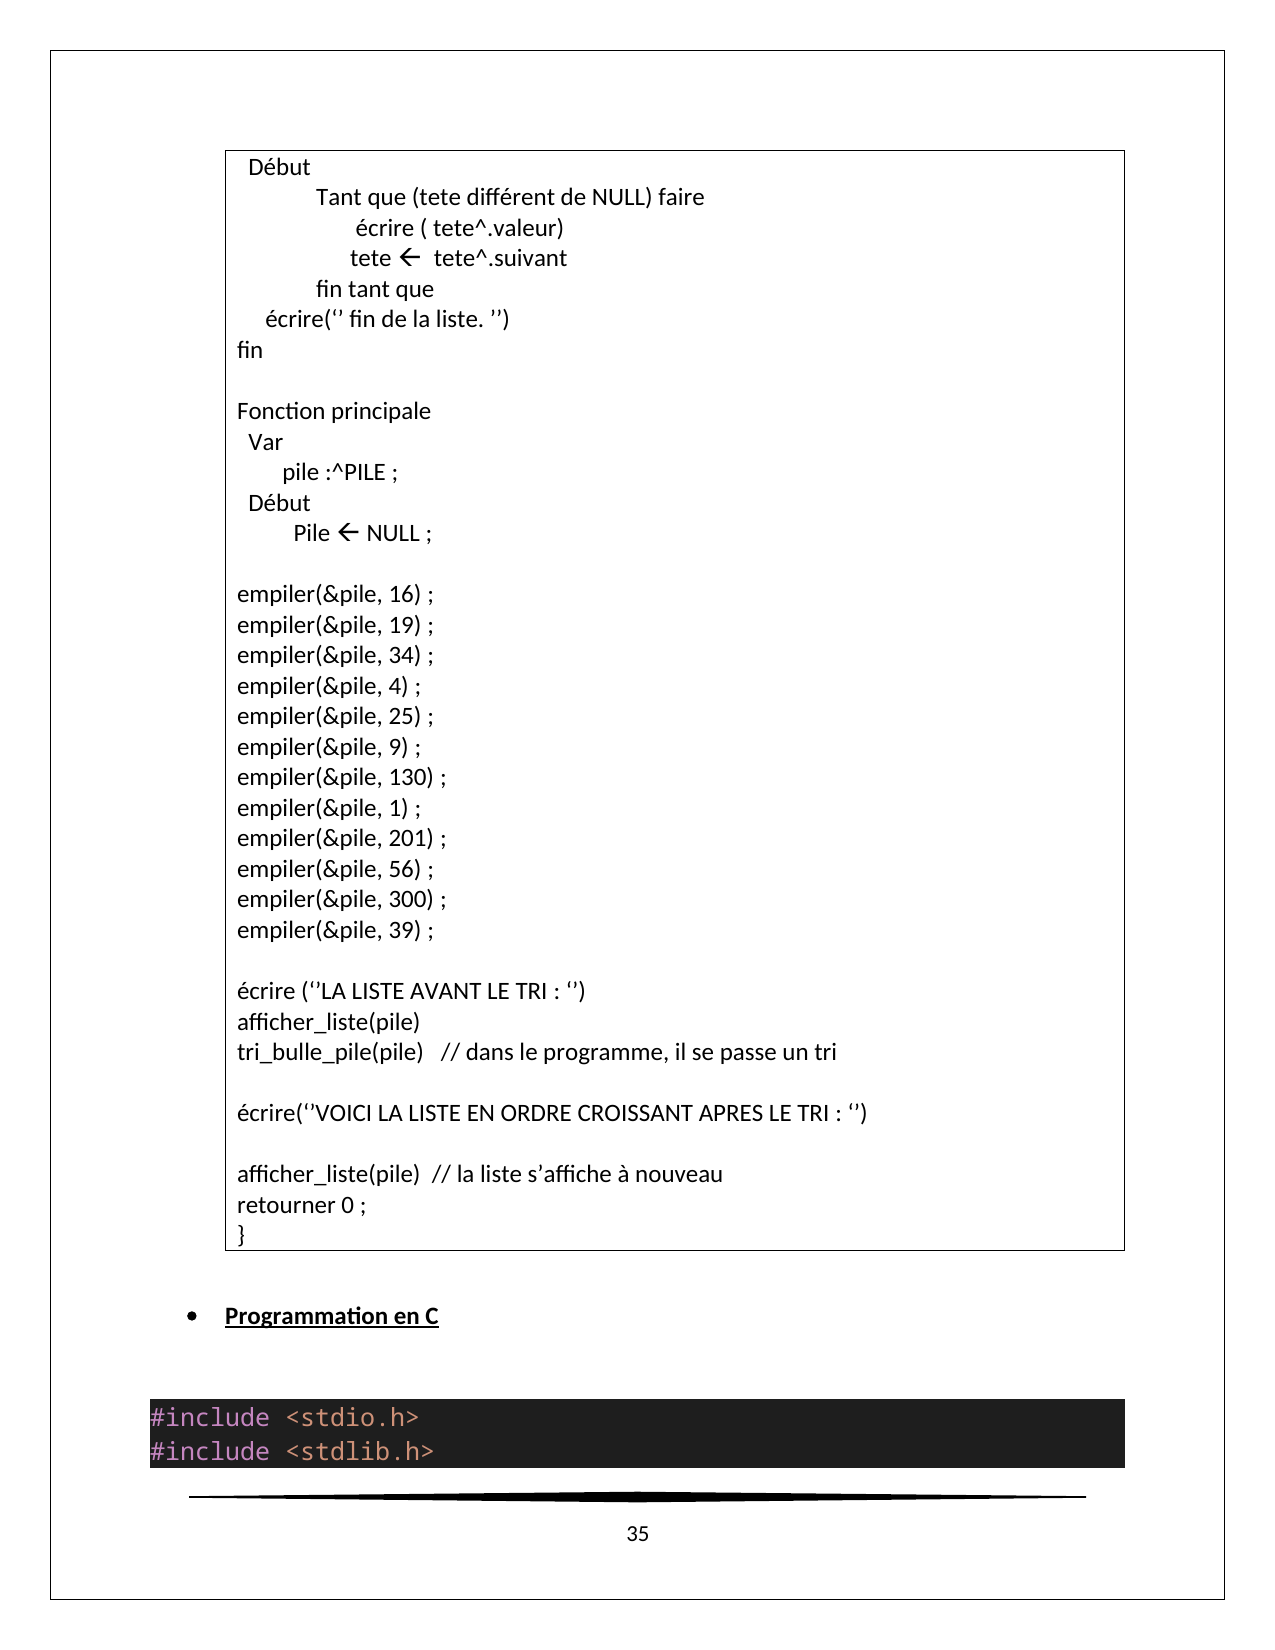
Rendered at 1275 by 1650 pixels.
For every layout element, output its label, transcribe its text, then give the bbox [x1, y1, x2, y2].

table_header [226, 151, 1124, 1250]
list Programmation en C [187, 1300, 1125, 1331]
text #include <stdio.h> [150, 1399, 1125, 1434]
text #include <stdlib.h> [150, 1434, 1125, 1468]
